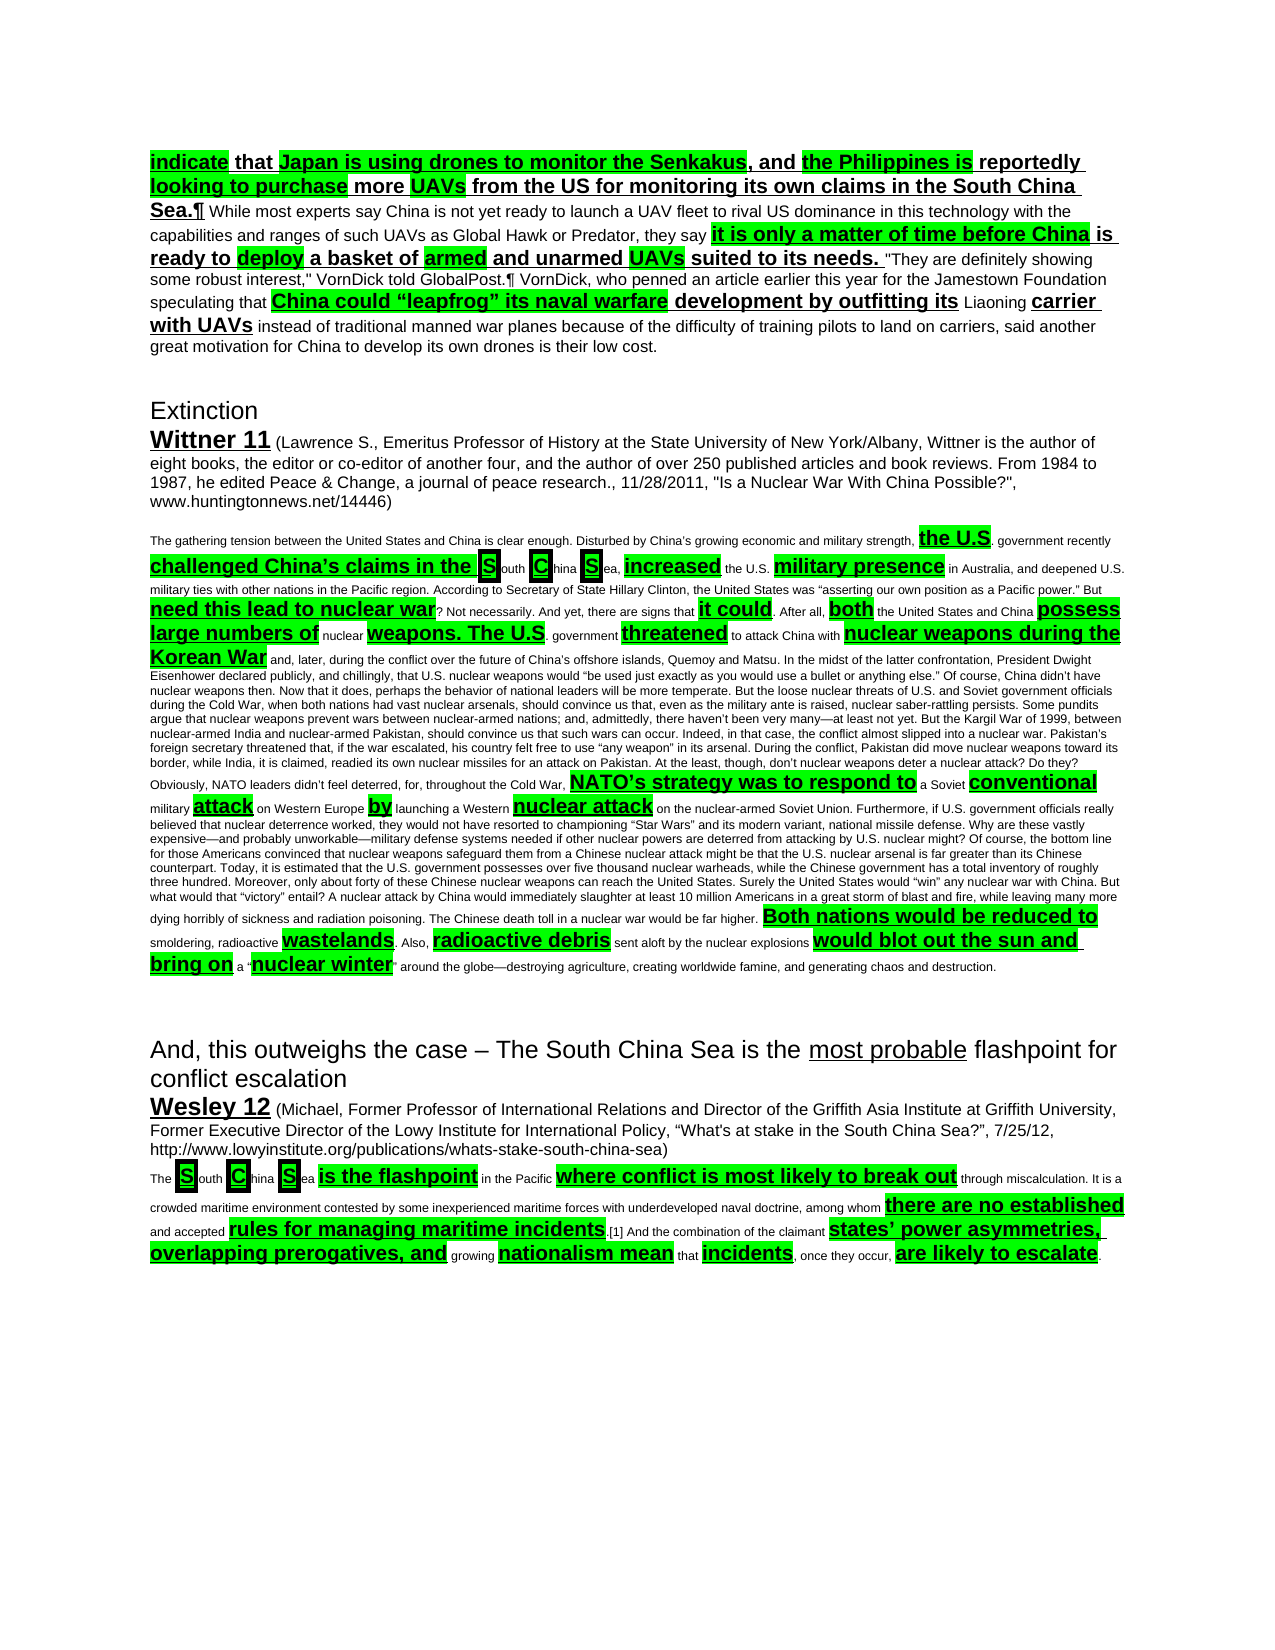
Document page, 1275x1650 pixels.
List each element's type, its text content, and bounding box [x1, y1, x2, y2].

subtitle Extinction [150, 396, 1125, 425]
text Wesley 12 (Michael, Former Professor of International Relations and Director of the Griffith Asia Institute at Griffith University, Former Executive Director of the Lowy Institute for International Policy, “What's at stake in the South China Sea?”, 7/25/12, http://www.lowyinstitute.org/publications/whats-stake-south-china-sea) [150, 1092, 1125, 1159]
subtitle And, this outweighs the case – The South China Sea is the most probable flashpoint for conflict escalation [150, 1035, 1125, 1092]
text The South China Sea is the flashpoint in the Pacific where conflict is most likely to break out through miscalculation. It is a crowded maritime environment contested by some inexperienced maritime forces with underdeveloped naval doctrine, among whom there are no established and accepted rules for managing maritime incidents.[1] And the combination of the claimant states’ power asymmetries, overlapping prerogatives, and growing nationalism mean that incidents, once they occur, are likely to escalate. [150, 1159, 1125, 1264]
text The gathering tension between the United States and China is clear enough. Disturbed by China’s growing economic and military strength, the U.S. government recently challenged China’s claims in the South China Sea, increased the U.S. military presence in Australia, and deepened U.S. military ties with other nations in the Pacific region. According to Secretary of State Hillary Clinton, the United States was “asserting our own position as a Pacific power.” But need this lead to nuclear war? Not necessarily. And yet, there are signs that it could. After all, both the United States and China possess large numbers of nuclear weapons. The U.S. government threatened to attack China with nuclear weapons during the Korean War and, later, during the conflict over the future of China’s offshore islands, Quemoy and Matsu. In the midst of the latter confrontation, President Dwight Eisenhower declared publicly, and chillingly, that U.S. nuclear weapons would “be used just exactly as you would use a bullet or anything else.” Of course, China didn’t have nuclear weapons then. Now that it does, perhaps the behavior of national leaders will be more temperate. But the loose nuclear threats of U.S. and Soviet government officials during the Cold War, when both nations had vast nuclear arsenals, should convince us that, even as the military ante is raised, nuclear saber-rattling persists. Some pundits argue that nuclear weapons prevent wars between nuclear-armed nations; and, admittedly, there haven’t been very many—at least not yet. But the Kargil War of 1999, between nuclear-armed India and nuclear-armed Pakistan, should convince us that such wars can occur. Indeed, in that case, the conflict almost slipped into a nuclear war. Pakistan’s foreign secretary threatened that, if the war escalated, his country felt free to use “any weapon” in its arsenal. During the conflict, Pakistan did move nuclear weapons toward its border, while India, it is claimed, readied its own nuclear missiles for an attack on Pakistan. At the least, though, don’t nuclear weapons deter a nuclear attack? Do they? Obviously, NATO leaders didn’t feel deterred, for, throughout the Cold War, NATO’s strategy was to respond to a Soviet conventional military attack on Western Europe by launching a Western nuclear attack on the nuclear-armed Soviet Union. Furthermore, if U.S. government officials really believed that nuclear deterrence worked, they would not have resorted to championing “Star Wars” and its modern variant, national missile defense. Why are these vastly expensive—and probably unworkable—military defense systems needed if other nuclear powers are deterred from attacking by U.S. nuclear might? Of course, the bottom line for those Americans convinced that nuclear weapons safeguard them from a Chinese nuclear attack might be that the U.S. nuclear arsenal is far greater than its Chinese counterpart. Today, it is estimated that the U.S. government possesses over five thousand nuclear warheads, while the Chinese government has a total inventory of roughly three hundred. Moreover, only about forty of these Chinese nuclear weapons can reach the United States. Surely the United States would “win” any nuclear war with China. But what would that “victory” entail? A nuclear attack by China would immediately slaughter at least 10 million Americans in a great storm of blast and fire, while leaving many more dying horribly of sickness and radiation poisoning. The Chinese death toll in a nuclear war would be far higher. Both nations would be reduced to smoldering, radioactive wastelands. Also, radioactive debris sent aloft by the nuclear explosions would blot out the sun and bring on a “nuclear winter” around the globe—destroying agriculture, creating worldwide famine, and generating chaos and destruction. [150, 525, 1125, 976]
text Wittner 11 (Lawrence S., Emeritus Professor of History at the State University of New York/Albany, Wittner is the author of eight books, the editor or co-editor of another four, and the author of over 250 published articles and book reviews. From 1984 to 1987, he edited Peace & Change, a journal of peace research., 11/28/2011, "Is a Nuclear War With China Possible?", www.huntingtonnews.net/14446) [150, 425, 1125, 511]
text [150, 150, 1125, 356]
